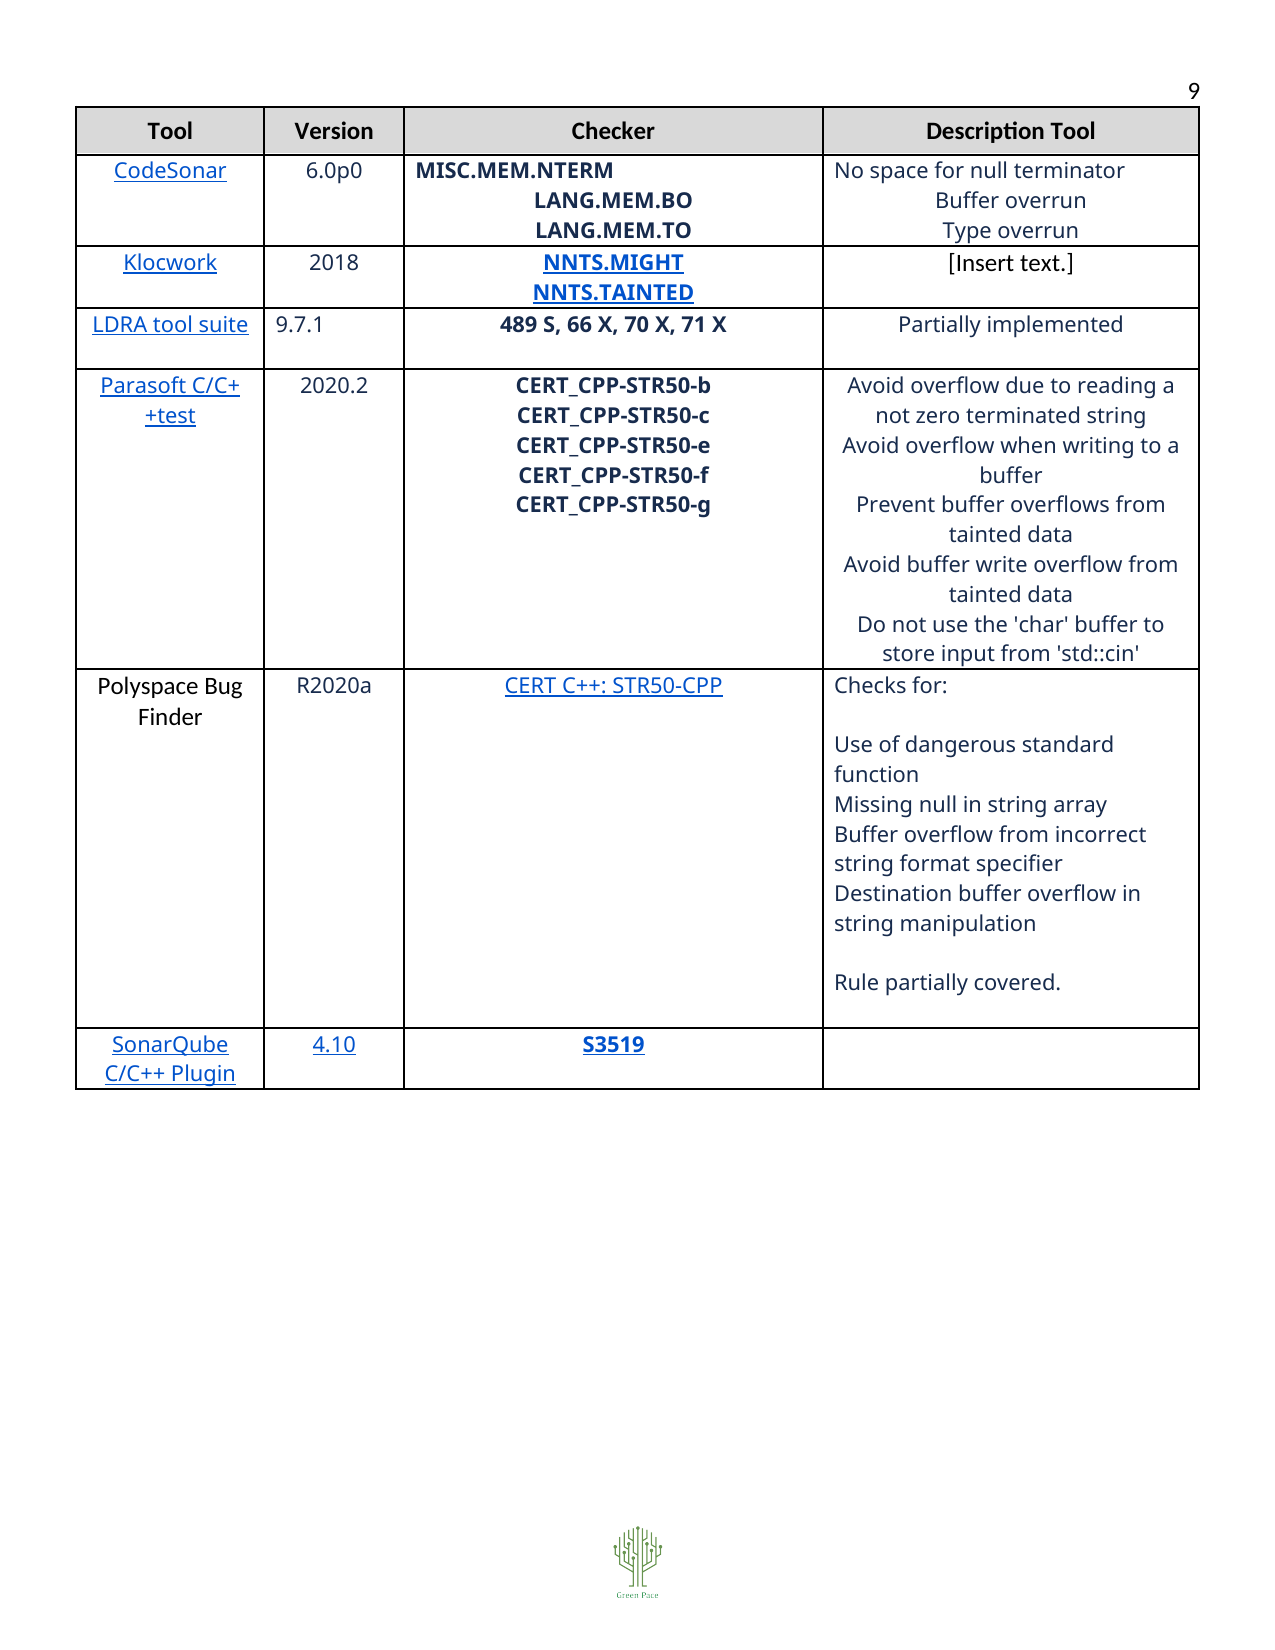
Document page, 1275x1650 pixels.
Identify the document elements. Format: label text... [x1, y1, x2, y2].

table_cell Checks for: Use of dangerous standard function Missing null in string array Buffer overflow from incorrect string format specifier Destination buffer overflow in string manipulation Rule partially covered. [824, 670, 1198, 1027]
table_cell Klocwork [77, 247, 263, 307]
table_header Description Tool [824, 108, 1198, 153]
table_cell NNTS.MIGHT NNTS.TAINTED [405, 247, 822, 307]
table_cell 4.10 [265, 1029, 403, 1088]
table_cell S3519 [405, 1029, 822, 1088]
table_cell LDRA tool suite [77, 309, 263, 368]
table_cell CERT C++: STR50-CPP [405, 670, 822, 1027]
table_header Version [265, 108, 403, 153]
table_cell 489 S, 66 X, 70 X, 71 X [405, 309, 822, 368]
table_header Checker [405, 108, 822, 153]
table_cell [Insert text.] [824, 247, 1198, 307]
picture [605, 1521, 670, 1606]
table_cell R2020a [265, 670, 403, 1027]
table_cell Partially implemented [824, 309, 1198, 368]
table_cell [824, 1029, 1198, 1088]
table_cell Polyspace Bug Finder [77, 670, 263, 1027]
table_cell 6.0p0 [265, 156, 403, 245]
table_cell MISC.MEM.NTERM LANG.MEM.BO LANG.MEM.TO [405, 156, 822, 245]
table_cell 2018 [265, 247, 403, 307]
table_cell No space for null terminator Buffer overrun Type overrun [824, 156, 1198, 245]
table_cell CodeSonar [77, 156, 263, 245]
table_cell 9.7.1 [265, 309, 403, 368]
table_cell Parasoft C/C++test [77, 370, 263, 668]
table_cell SonarQube C/C++ Plugin [77, 1029, 263, 1088]
table_cell CERT_CPP-STR50-b CERT_CPP-STR50-c CERT_CPP-STR50-e CERT_CPP-STR50-f CERT_CPP-STR50-g [405, 370, 822, 668]
table_cell Avoid overflow due to reading a not zero terminated string Avoid overflow when writing to a buffer Prevent buffer overflows from tainted data Avoid buffer write overflow from tainted data Do not use the 'char' buffer to store input from 'std::cin' [824, 370, 1198, 668]
table_header Tool [77, 108, 263, 153]
table_cell 2020.2 [265, 370, 403, 668]
